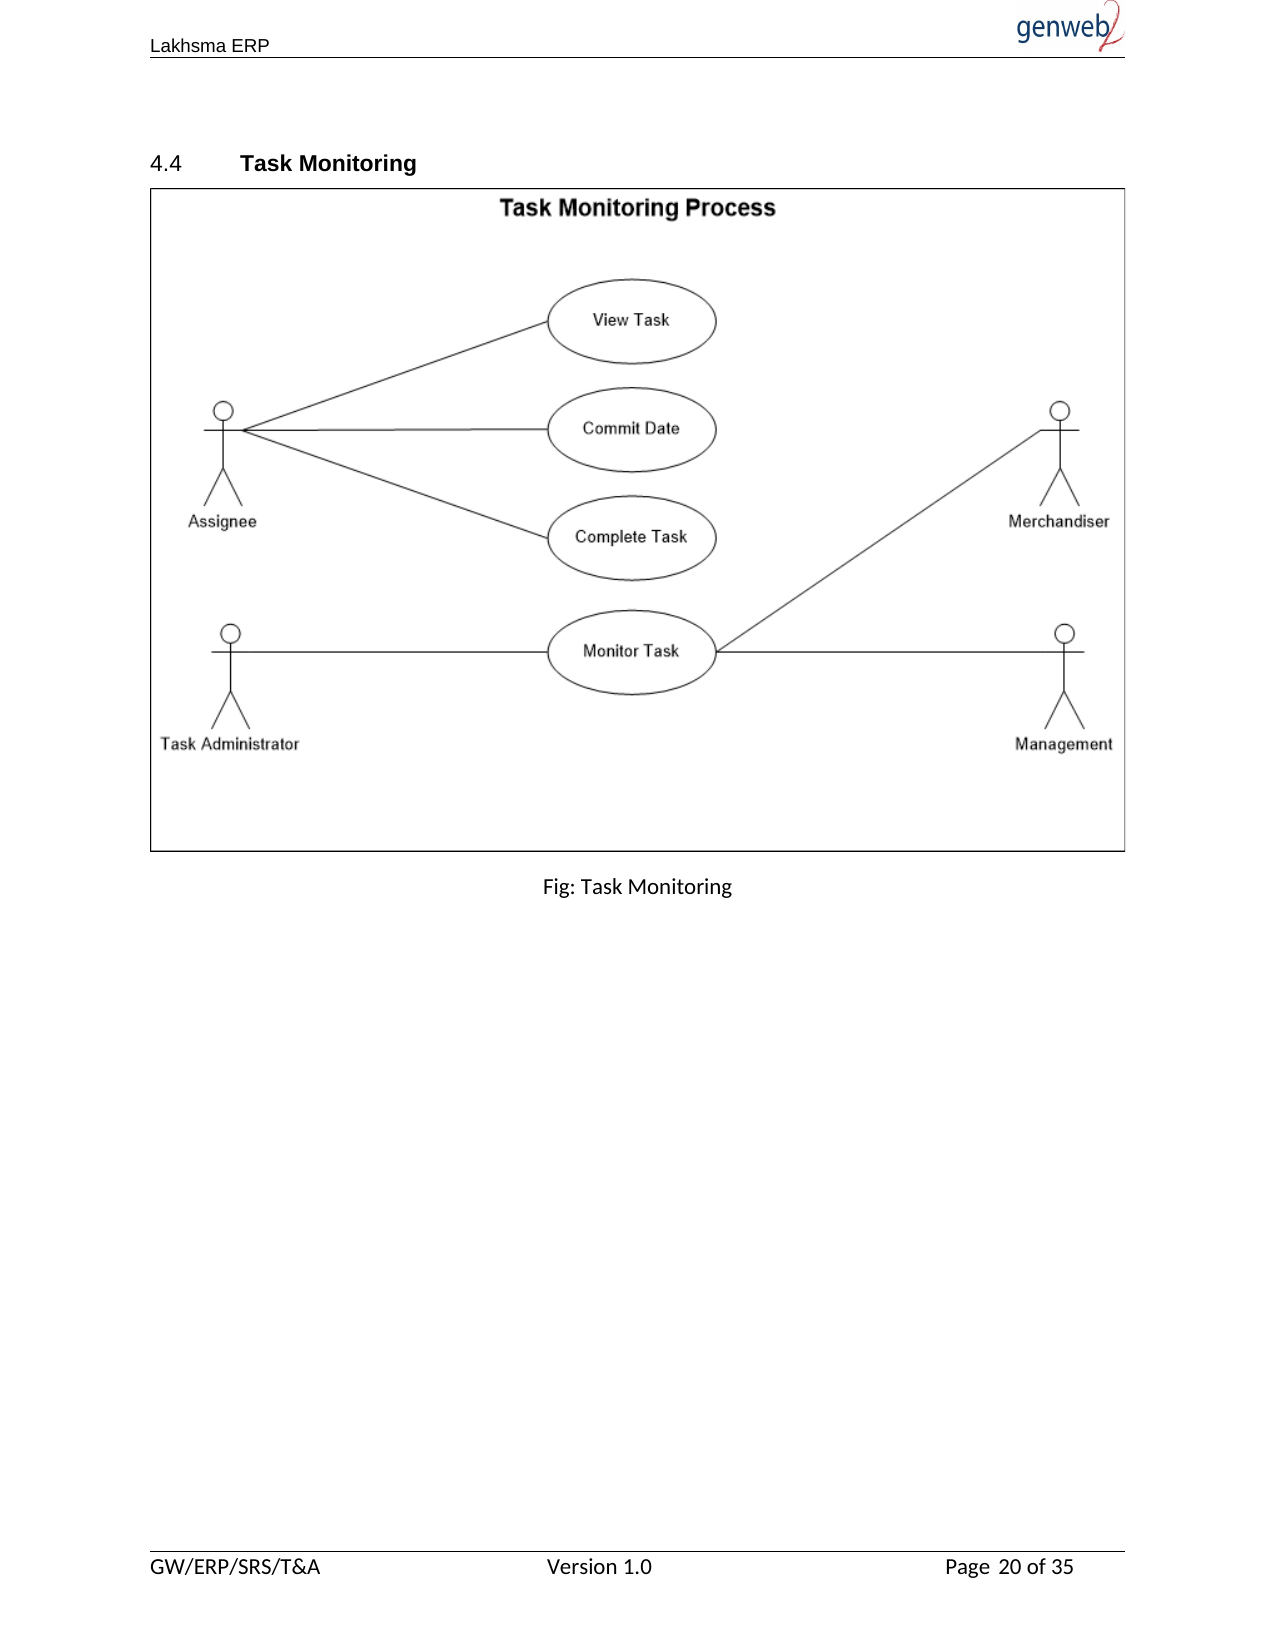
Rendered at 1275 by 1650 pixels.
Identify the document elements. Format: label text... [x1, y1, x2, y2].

picture [1017, 0, 1125, 53]
text Fig: Task Monitoring [150, 872, 1125, 900]
picture [150, 188, 1125, 852]
subtitle Task Monitoring [150, 150, 1125, 176]
